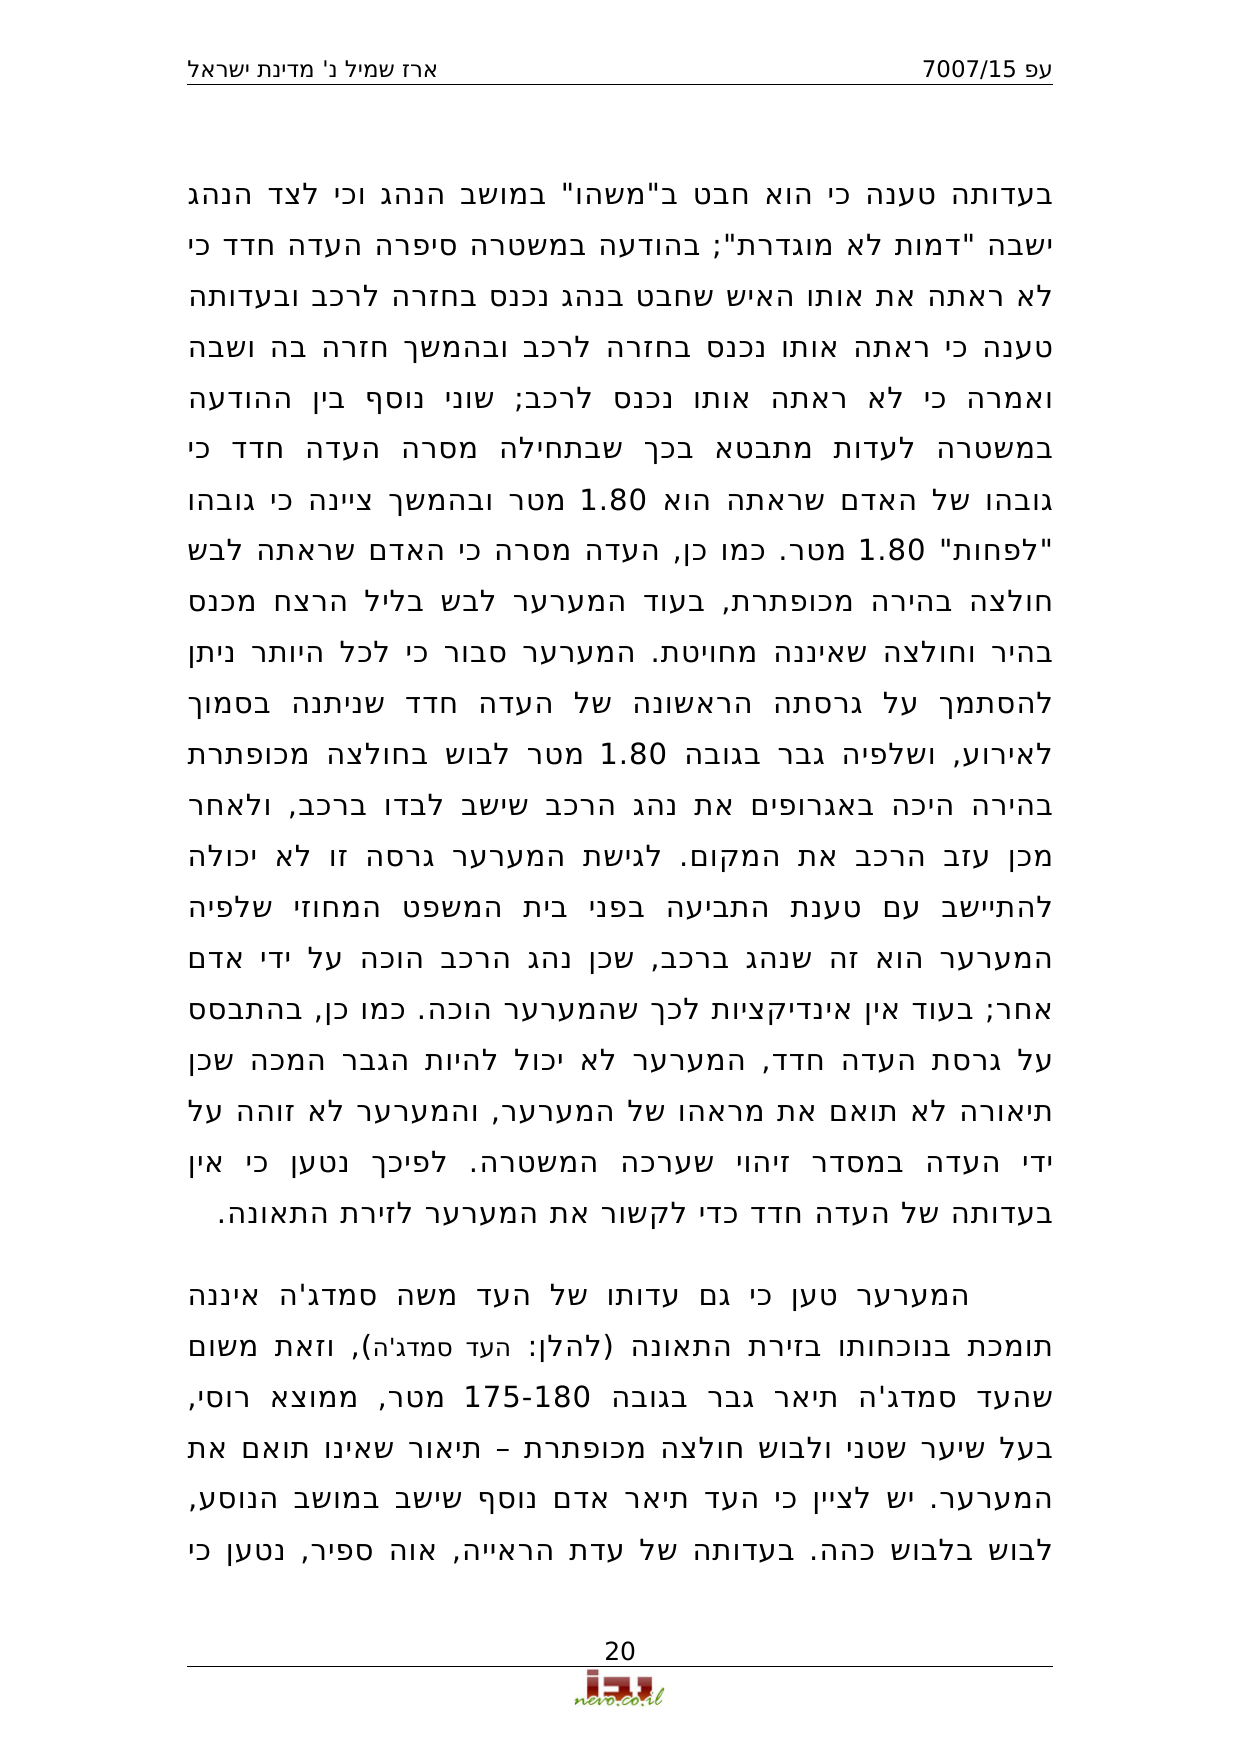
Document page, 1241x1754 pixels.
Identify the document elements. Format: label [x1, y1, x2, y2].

picture [574, 1669, 666, 1707]
text [187, 177, 1053, 1230]
text [187, 1278, 1053, 1567]
